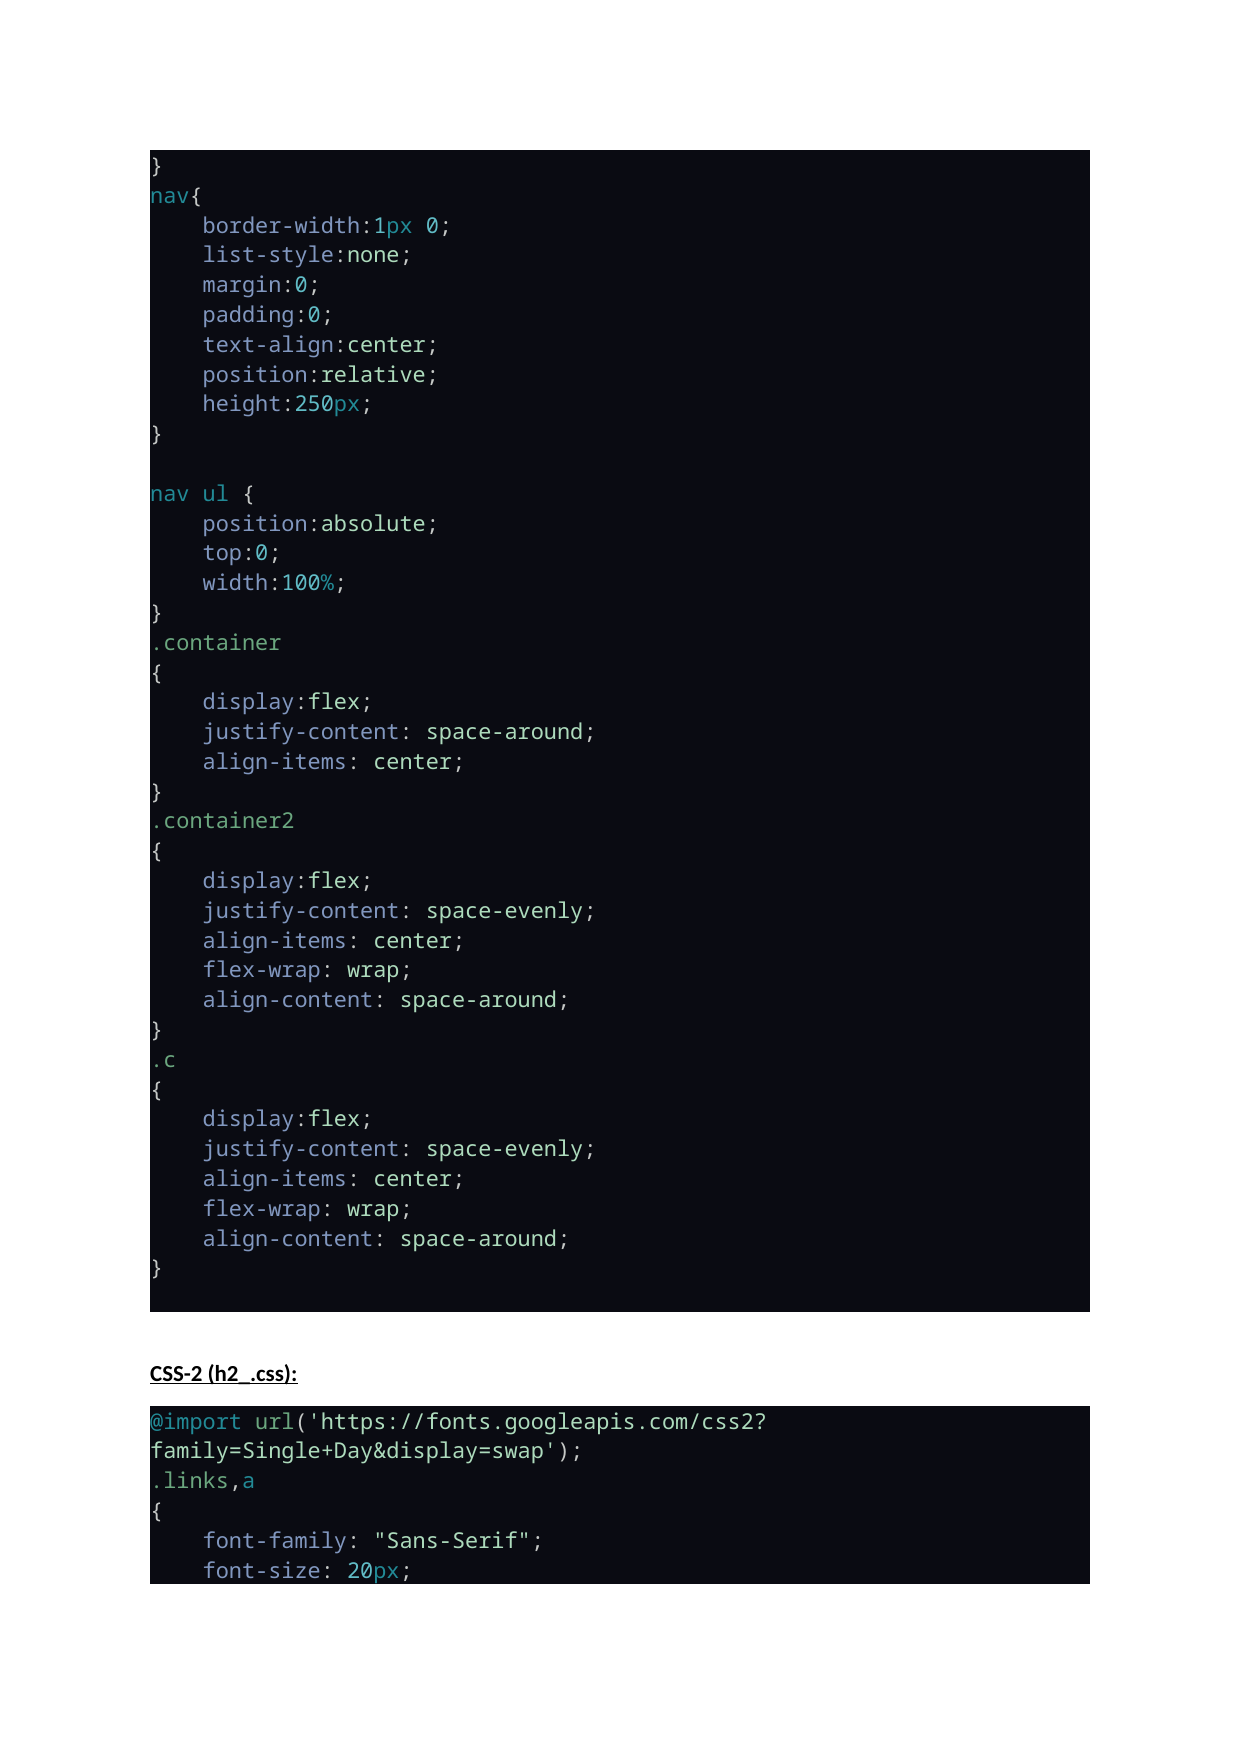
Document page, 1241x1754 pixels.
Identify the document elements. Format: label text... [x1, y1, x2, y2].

text align-items: center; [150, 1163, 1090, 1193]
text align-content: space-around; [150, 984, 1090, 1014]
text { [150, 835, 1090, 865]
text justify-content: space-evenly; [150, 895, 1090, 924]
text } [150, 1252, 1090, 1282]
text .container2 [150, 805, 1090, 835]
text display:flex; [150, 865, 1090, 895]
text align-items: center; [150, 924, 1090, 954]
text } [150, 418, 1090, 448]
text list-style:none; [150, 239, 1090, 269]
text CSS-2 (h2_.css): [150, 1359, 1090, 1387]
text justify-content: space-evenly; [150, 1133, 1090, 1163]
text flex-wrap: wrap; [150, 1193, 1090, 1222]
text position:relative; [150, 358, 1090, 388]
text font-size: 20px; [150, 1554, 1090, 1584]
text justify-content: space-around; [150, 716, 1090, 746]
text flex-wrap: wrap; [150, 954, 1090, 984]
text .links,a [150, 1465, 1090, 1495]
text } [150, 150, 1090, 180]
text margin:0; [150, 269, 1090, 299]
text font-family: "Sans-Serif"; [150, 1525, 1090, 1554]
text { [150, 1073, 1090, 1103]
text nav{ [150, 180, 1090, 209]
text top:0; [150, 537, 1090, 567]
text border-width:1px 0; [150, 209, 1090, 239]
text } [150, 1014, 1090, 1044]
text text-align:center; [150, 329, 1090, 358]
text .c [150, 1044, 1090, 1073]
text display:flex; [150, 686, 1090, 716]
text { [150, 1495, 1090, 1525]
text { [150, 656, 1090, 686]
text align-items: center; [150, 746, 1090, 776]
text @import url('https://fonts.googleapis.com/css2?family=Single+Day&display=swap'); [150, 1406, 1090, 1465]
text height:250px; [150, 388, 1090, 418]
text } [150, 776, 1090, 805]
text align-content: space-around; [150, 1222, 1090, 1252]
text padding:0; [150, 299, 1090, 329]
text position:absolute; [150, 507, 1090, 537]
text } [150, 597, 1090, 627]
text display:flex; [150, 1103, 1090, 1133]
text .container [150, 627, 1090, 656]
text nav ul { [150, 478, 1090, 507]
text width:100%; [150, 567, 1090, 597]
